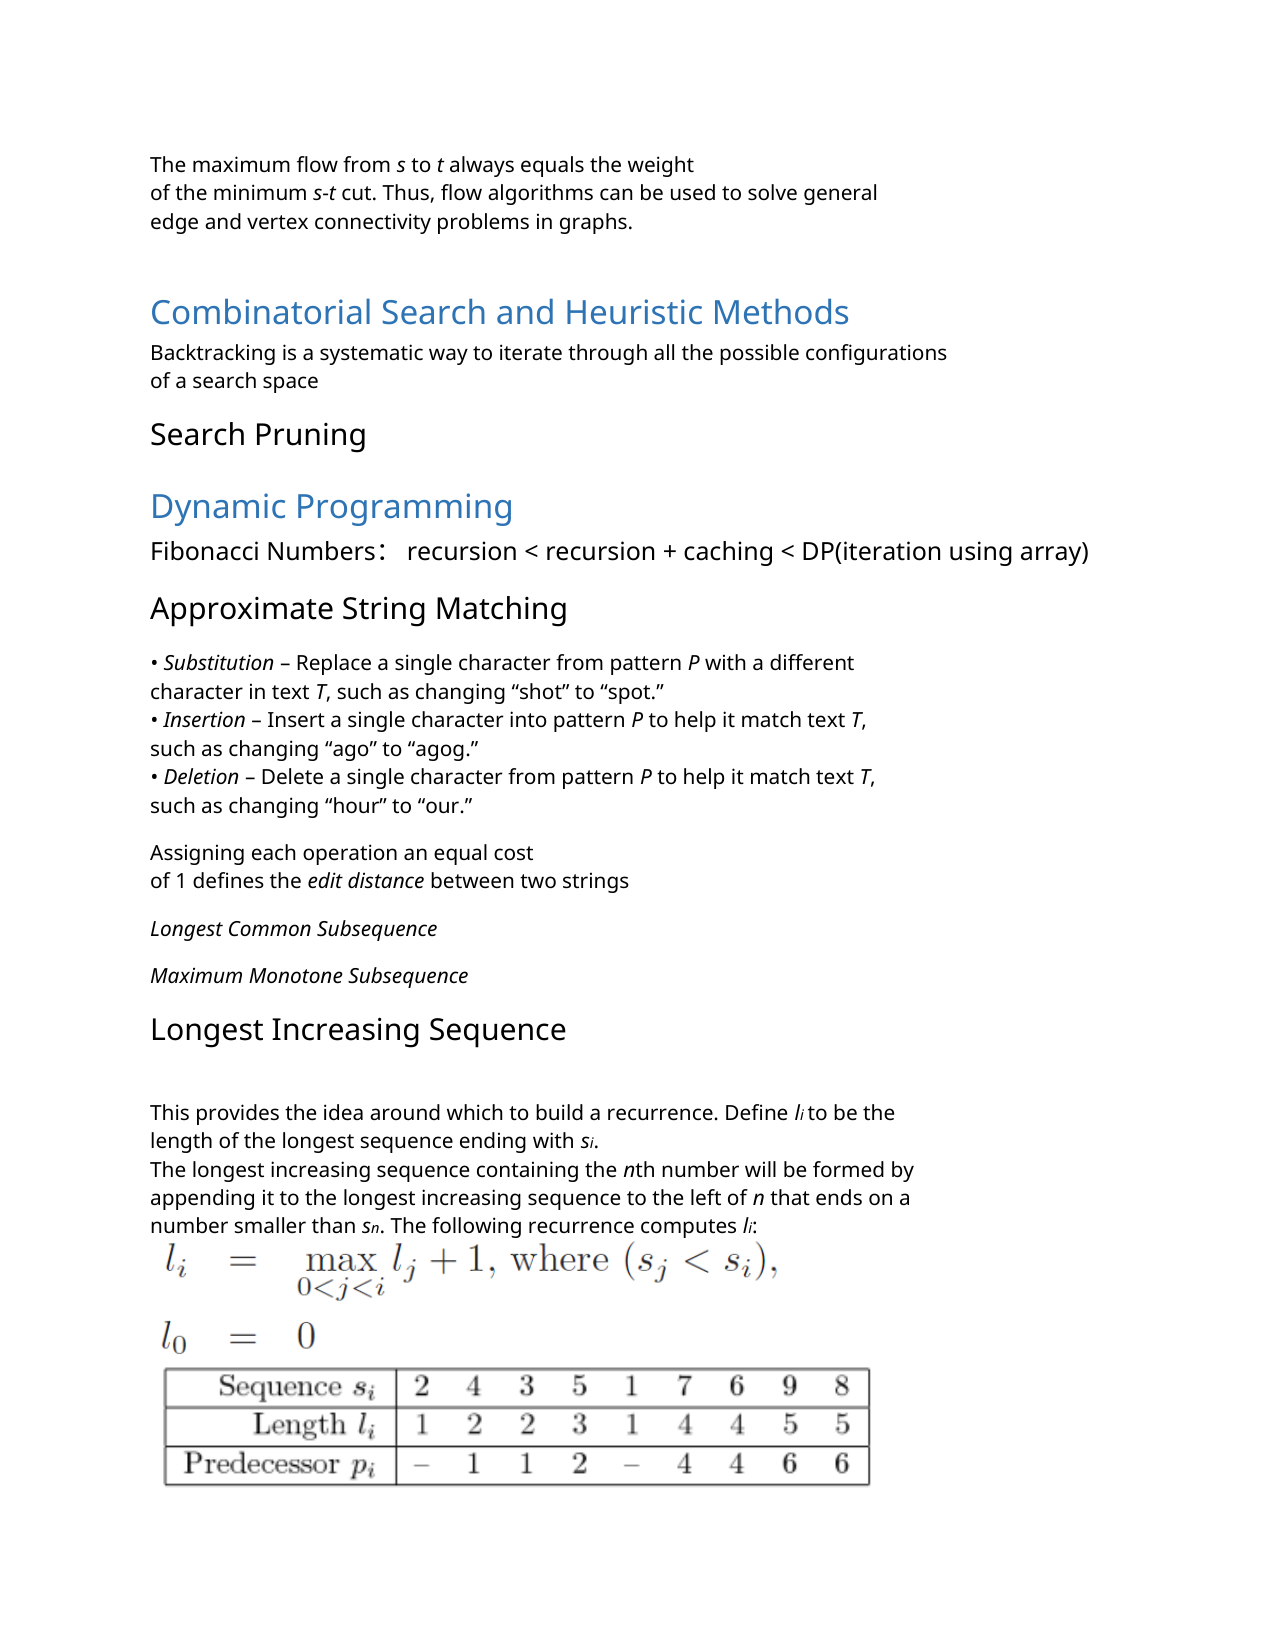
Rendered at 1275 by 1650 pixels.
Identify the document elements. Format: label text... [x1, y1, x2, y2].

text Approximate String Matching [150, 587, 1125, 629]
text Search Pruning [150, 413, 1125, 454]
text Fibonacci Numbers： recursion < recursion + caching < DP(iteration using array) [150, 532, 1125, 568]
text edge and vertex connectivity problems in graphs. [150, 207, 1125, 235]
text Assigning each operation an equal cost [150, 838, 1125, 866]
subtitle Combinatorial Search and Heuristic Methods [150, 289, 1125, 334]
text • Deletion – Delete a single character from pattern P to help it match text T, [150, 762, 1125, 791]
text This provides the idea around which to build a recurrence. Define li to be the [150, 1098, 1125, 1126]
picture [150, 1240, 891, 1498]
text length of the longest sequence ending with si. [150, 1126, 1125, 1155]
text • Substitution – Replace a single character from pattern P with a different [150, 648, 1125, 677]
text appending it to the longest increasing sequence to the left of n that ends on a [150, 1183, 1125, 1212]
text such as changing “hour” to “our.” [150, 791, 1125, 819]
text of the minimum s-t cut. Thus, flow algorithms can be used to solve general [150, 178, 1125, 207]
text The longest increasing sequence containing the nth number will be formed by [150, 1155, 1125, 1183]
text of 1 defines the edit distance between two strings [150, 866, 1125, 895]
text • Insertion – Insert a single character into pattern P to help it match text T, [150, 705, 1125, 734]
text Longest Common Subsequence [150, 914, 1125, 942]
text number smaller than sn. The following recurrence computes li: [150, 1212, 1125, 1355]
text The maximum flow from s to t always equals the weight [150, 150, 1125, 178]
text Longest Increasing Sequence [150, 1008, 1125, 1049]
text Backtracking is a systematic way to iterate through all the possible configurations [150, 338, 1125, 366]
subtitle Dynamic Programming [150, 483, 1125, 528]
text Maximum Monotone Subsequence [150, 961, 1125, 989]
text of a search space [150, 366, 1125, 394]
text such as changing “ago” to “agog.” [150, 734, 1125, 762]
text character in text T, such as changing “shot” to “spot.” [150, 677, 1125, 705]
